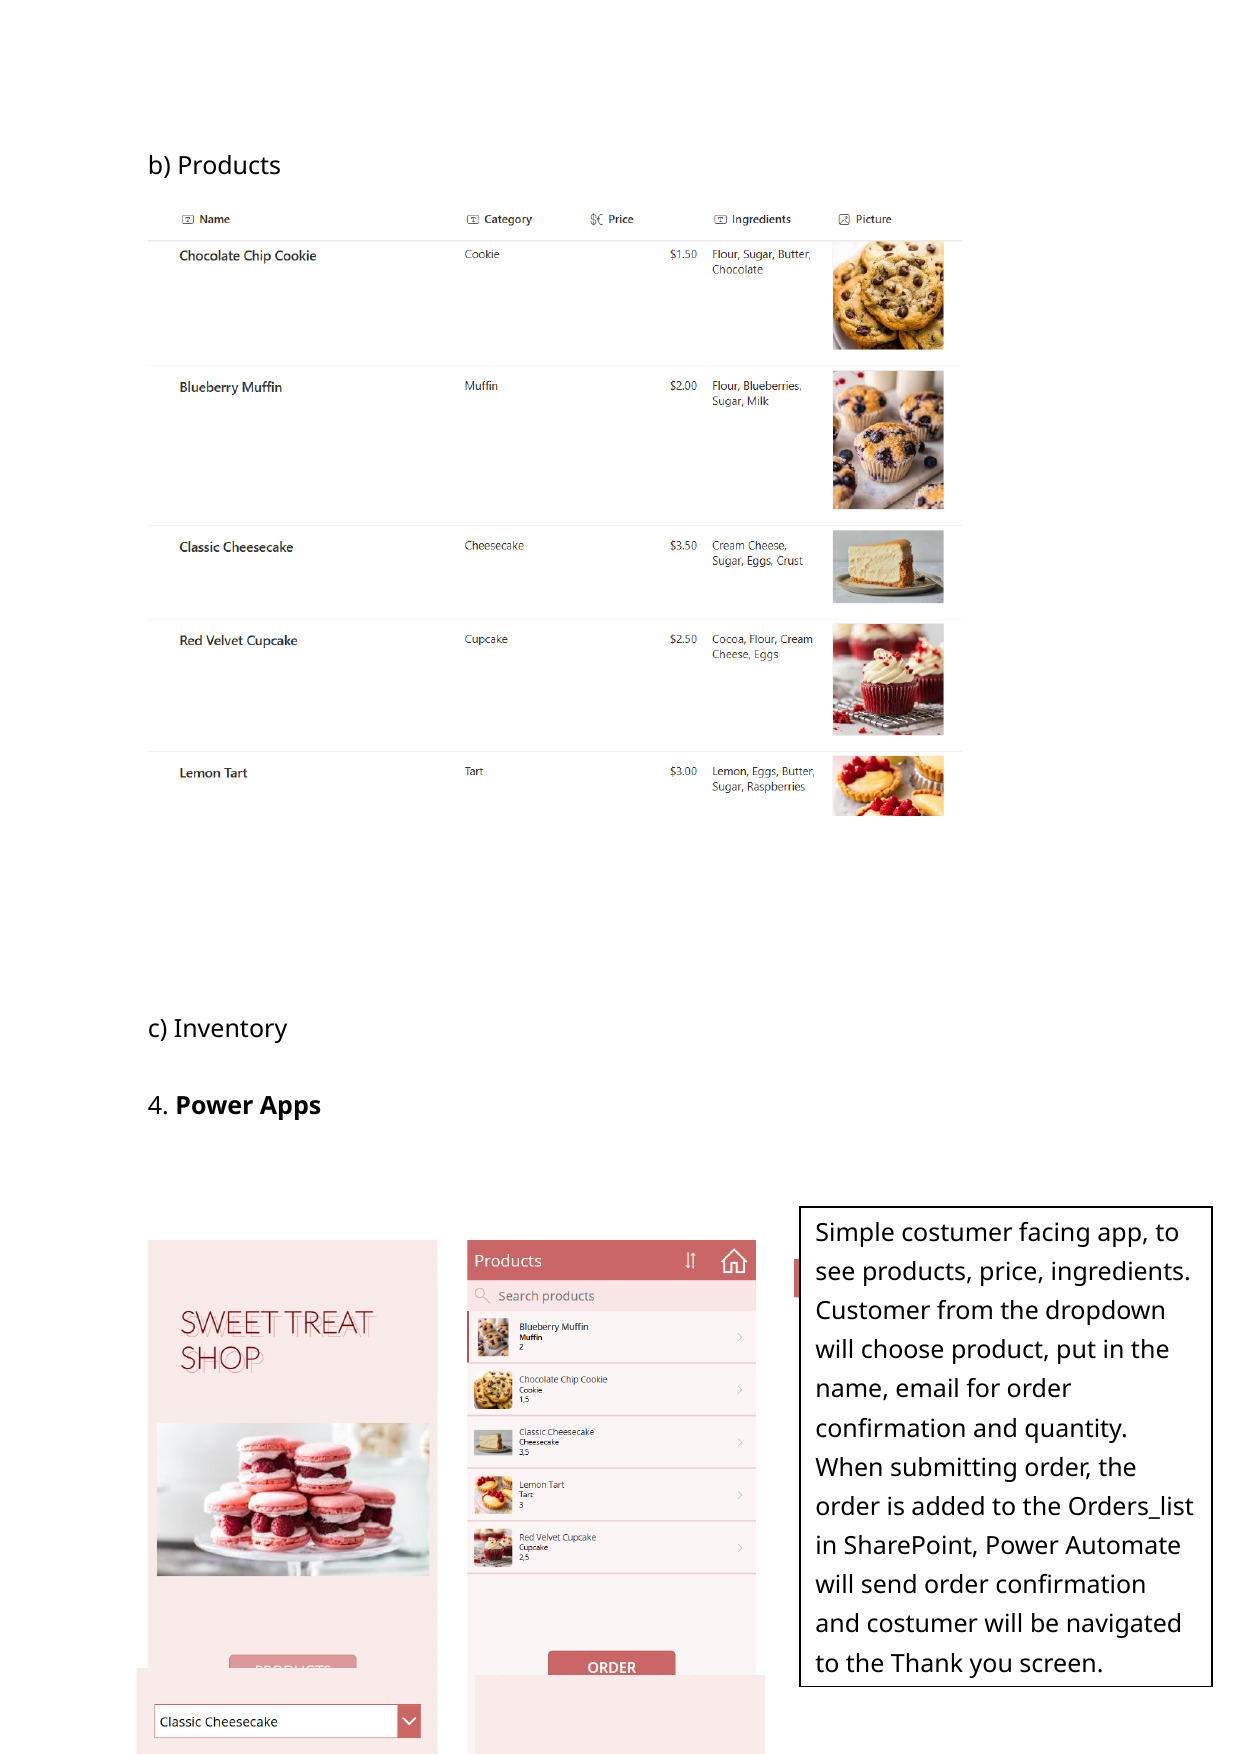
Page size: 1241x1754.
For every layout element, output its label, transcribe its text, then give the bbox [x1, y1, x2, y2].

picture [467, 1240, 766, 1754]
text b) Products [148, 148, 1093, 182]
picture [136, 1240, 438, 1754]
picture [147, 200, 963, 816]
picture [794, 1258, 1071, 1754]
text 4. Power Apps [148, 1088, 1093, 1122]
text c) Inventory [148, 1010, 1093, 1044]
